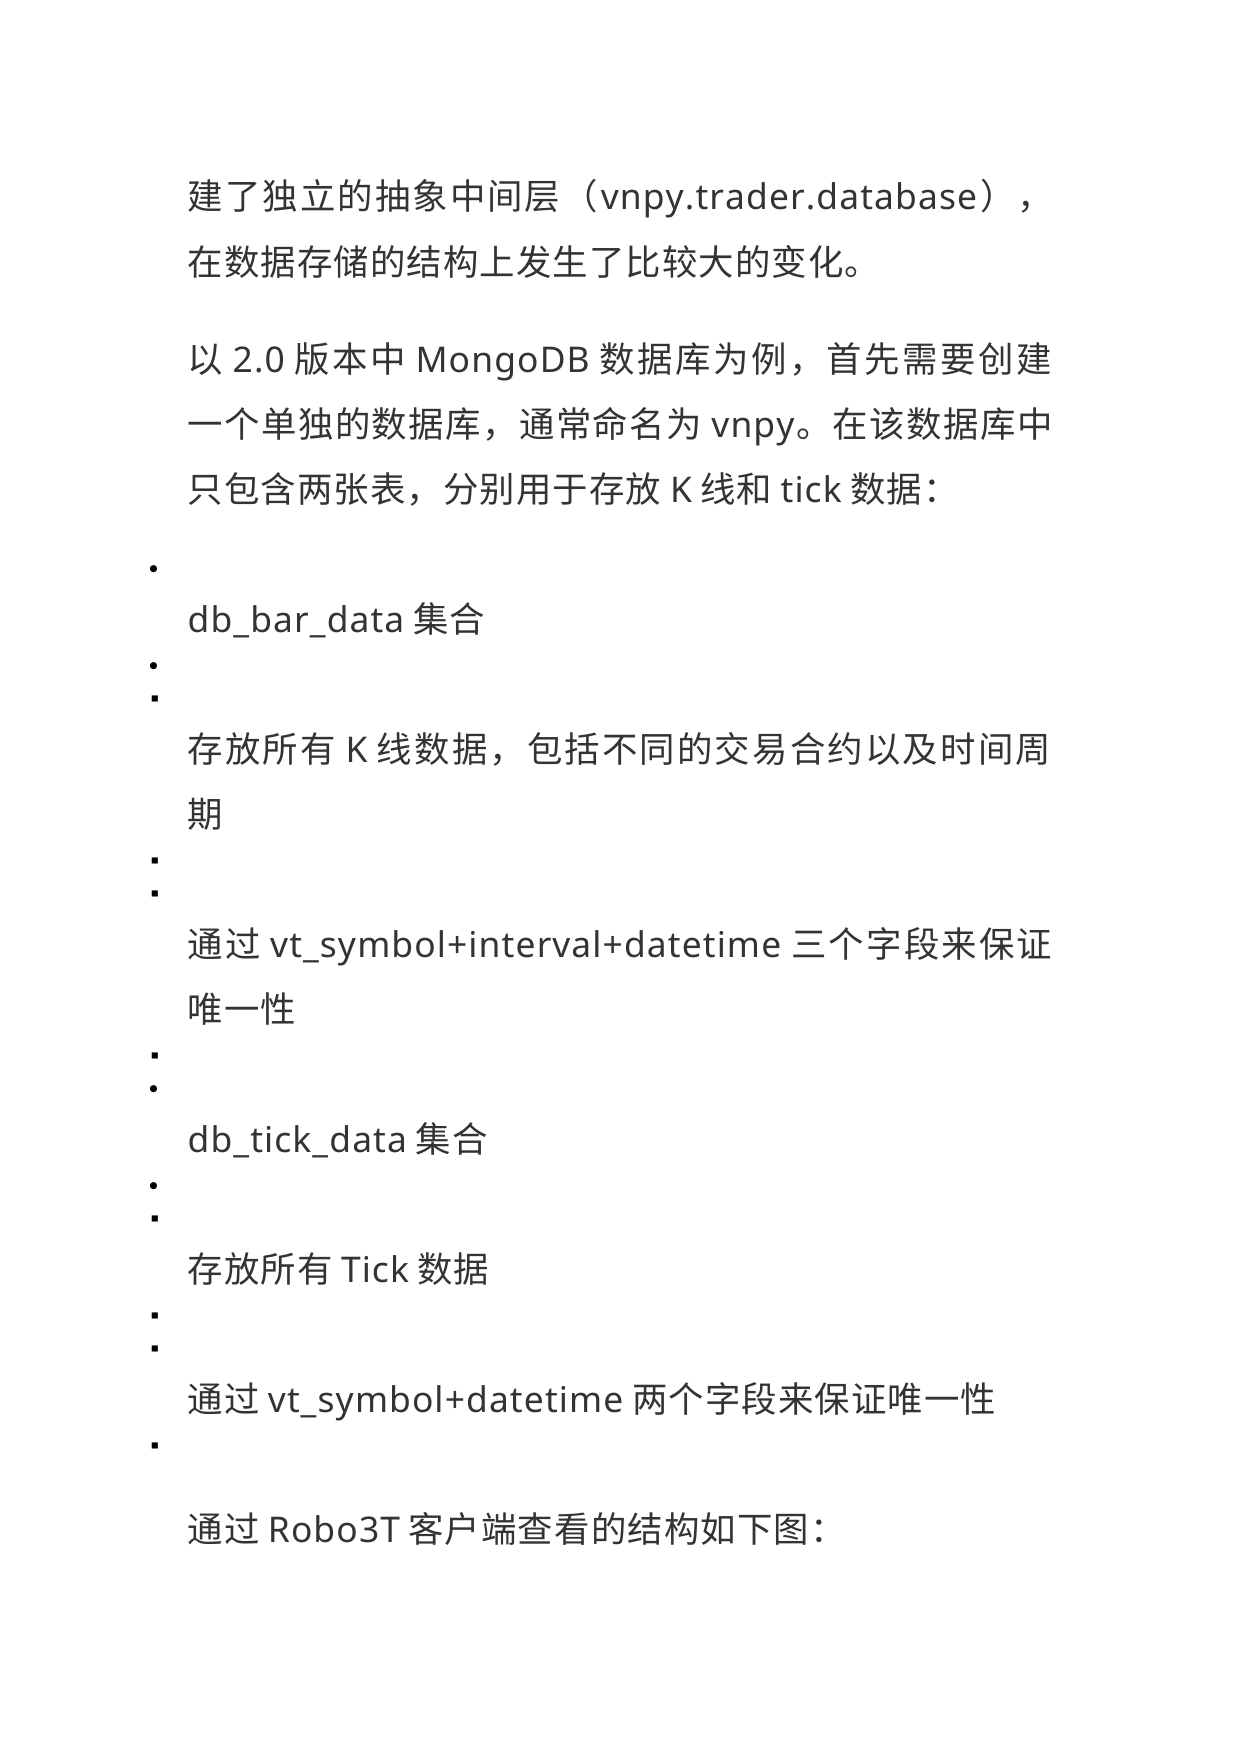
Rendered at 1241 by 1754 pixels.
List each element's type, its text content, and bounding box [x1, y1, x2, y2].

text 存放所有Tick数据 [187, 1234, 1053, 1299]
text 存放所有K线数据，包括不同的交易合约以及时间周期 [187, 714, 1053, 844]
text 以2.0版本中MongoDB数据库为例，首先需要创建一个单独的数据库，通常命名为vnpy。在该数据库中只包含两张表，分别用于存放K线和tick数据： [187, 324, 1053, 519]
text 通过vt_symbol+datetime两个字段来保证唯一性 [187, 1364, 1053, 1429]
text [187, 162, 1053, 292]
text 通过vt_symbol+interval+datetime三个字段来保证唯一性 [187, 909, 1053, 1039]
text db_tick_data集合 [187, 1104, 1053, 1169]
text 通过Robo3T客户端查看的结构如下图： [187, 1494, 1053, 1559]
text db_bar_data集合 [187, 584, 1053, 649]
